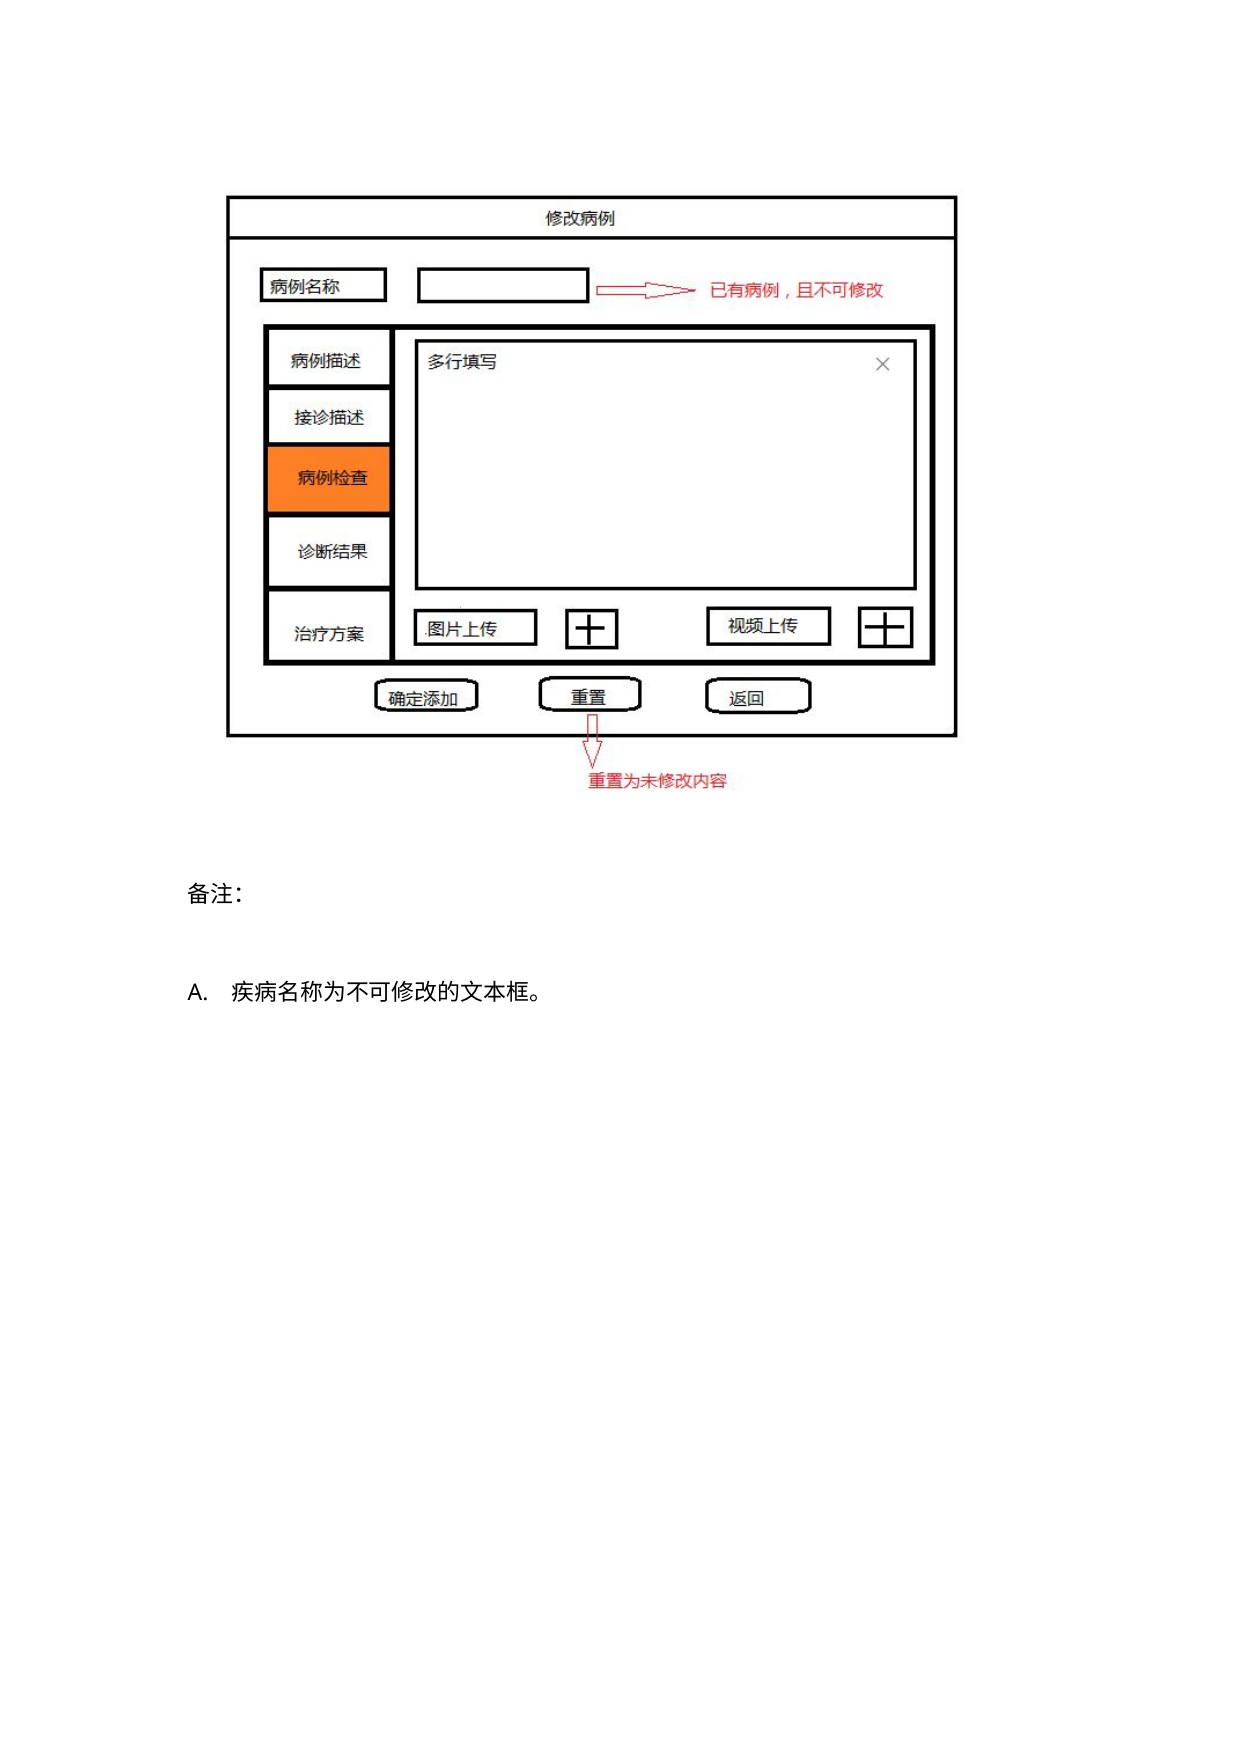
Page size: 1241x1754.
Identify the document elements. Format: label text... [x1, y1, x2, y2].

text 备注： [187, 860, 1053, 925]
picture [187, 162, 1013, 830]
list 疾病名称为不可修改的文本框。 [187, 958, 1053, 1023]
